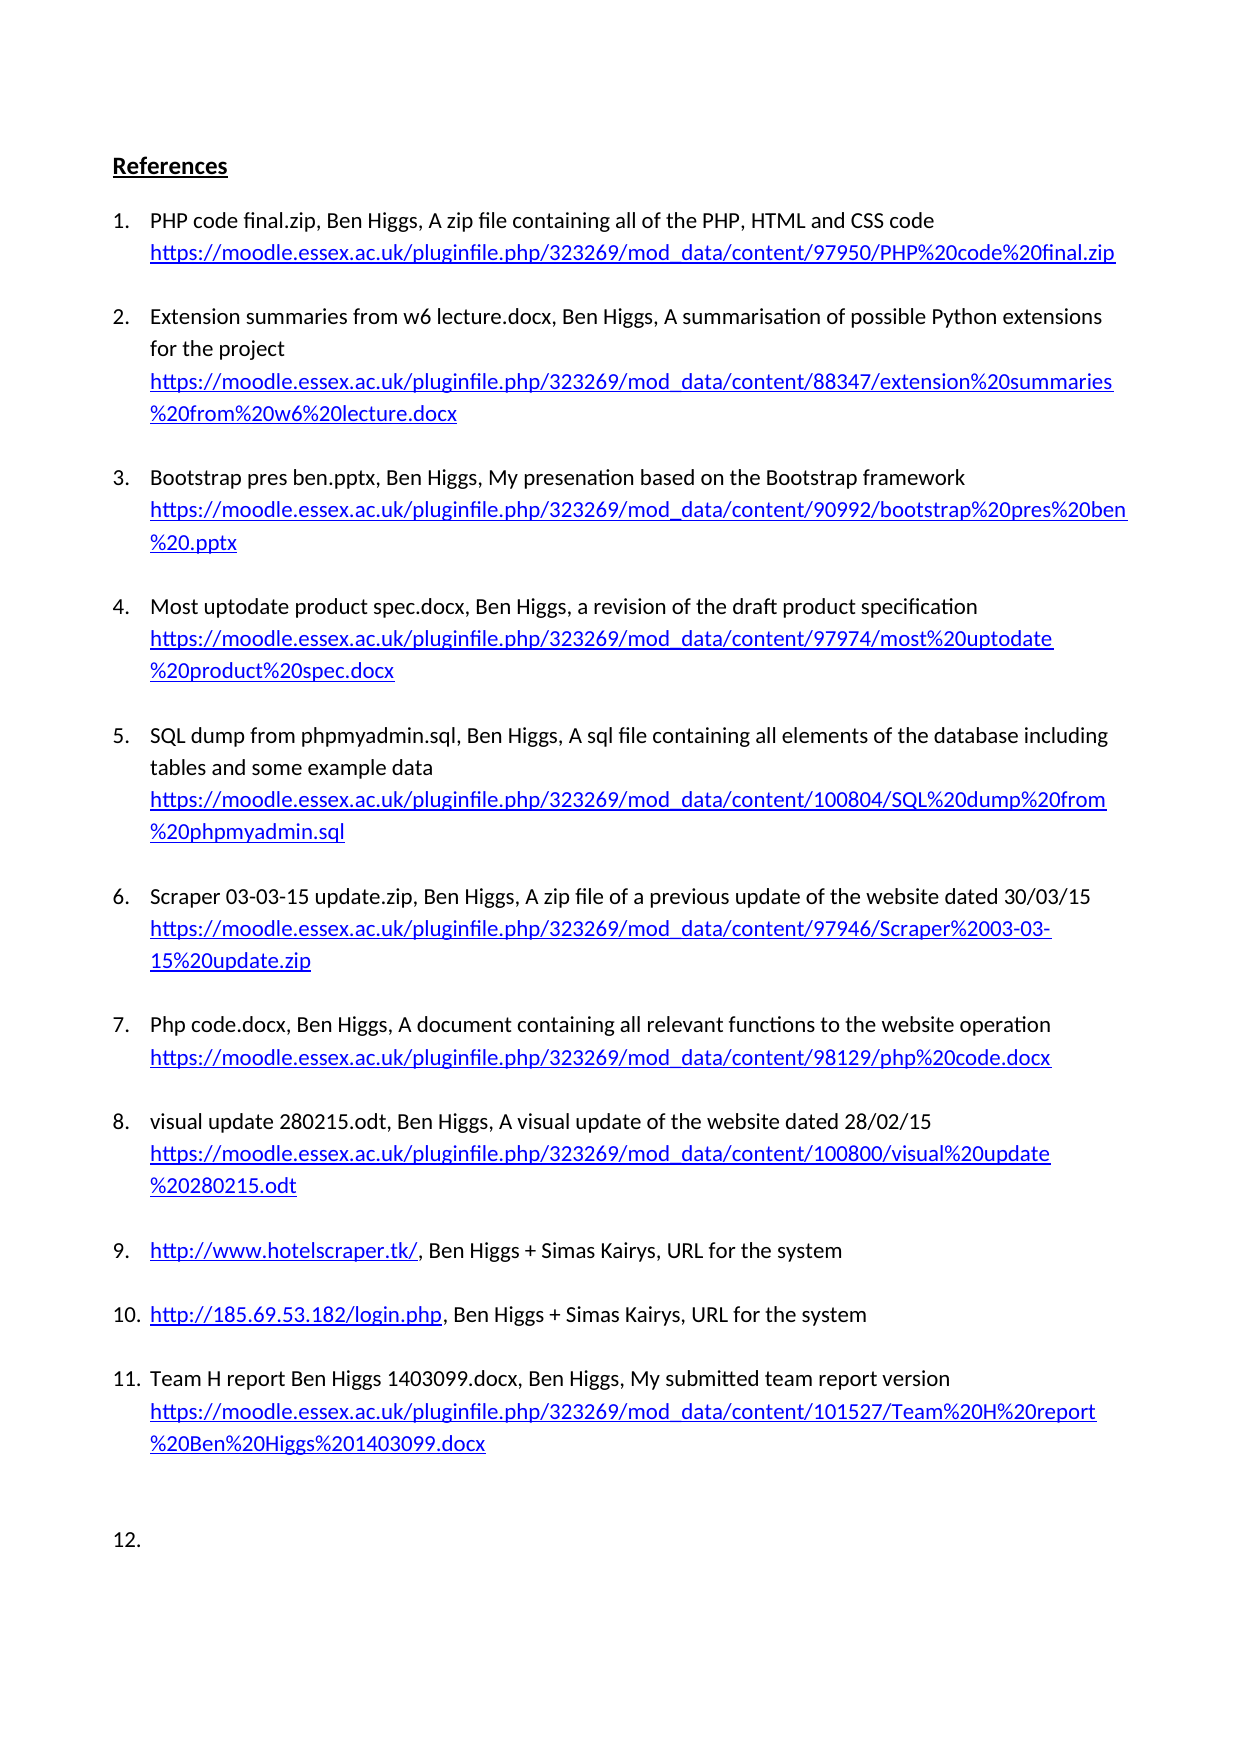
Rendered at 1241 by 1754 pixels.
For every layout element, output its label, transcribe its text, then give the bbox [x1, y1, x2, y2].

list Php code.docx, Ben Higgs, A document containing all relevant functions to the website operation https://moodle.essex.ac.uk/pluginfile.php/323269/mod_data/content/98129/php%20code.docx [112, 1011, 1128, 1103]
list PHP code final.zip, Ben Higgs, A zip file containing all of the PHP, HTML and CSS code https://moodle.essex.ac.uk/pluginfile.php/323269/mod_data/content/97950/PHP%20code%20final.zip [112, 206, 1128, 298]
text References [112, 150, 1128, 181]
list Team H report Ben Higgs 1403099.docx, Ben Higgs, My submitted team report version https://moodle.essex.ac.uk/pluginfile.php/323269/mod_data/content/101527/Team%20H%20report%20Ben%20Higgs%201403099.docx [112, 1364, 1128, 1489]
list http://185.69.53.182/login.php, Ben Higgs + Simas Kairys, URL for the system [112, 1300, 1128, 1360]
list Extension summaries from w6 lecture.docx, Ben Higgs, A summarisation of possible Python extensions for the project https://moodle.essex.ac.uk/pluginfile.php/323269/mod_data/content/88347/extension%20summaries%20from%20w6%20lecture.docx [112, 302, 1128, 459]
list Bootstrap pres ben.pptx, Ben Higgs, My presenation based on the Bootstrap framework https://moodle.essex.ac.uk/pluginfile.php/323269/mod_data/content/90992/bootstrap%20pres%20ben%20.pptx [112, 463, 1128, 588]
list http://www.hotelscraper.tk/, Ben Higgs + Simas Kairys, URL for the system [112, 1236, 1128, 1296]
list SQL dump from phpmyadmin.sql, Ben Higgs, A sql file containing all elements of the database including tables and some example data https://moodle.essex.ac.uk/pluginfile.php/323269/mod_data/content/100804/SQL%20dump%20from%20phpmyadmin.sql [112, 721, 1128, 878]
list Most uptodate product spec.docx, Ben Higgs, a revision of the draft product specification https://moodle.essex.ac.uk/pluginfile.php/323269/mod_data/content/97974/most%20uptodate%20product%20spec.docx [112, 592, 1128, 717]
list Scraper 03-03-15 update.zip, Ben Higgs, A zip file of a previous update of the website dated 30/03/15 https://moodle.essex.ac.uk/pluginfile.php/323269/mod_data/content/97946/Scraper%2003-03-15%20update.zip [112, 882, 1128, 1006]
list visual update 280215.odt, Ben Higgs, A visual update of the website dated 28/02/15 https://moodle.essex.ac.uk/pluginfile.php/323269/mod_data/content/100800/visual%20update%20280215.odt [112, 1107, 1128, 1232]
